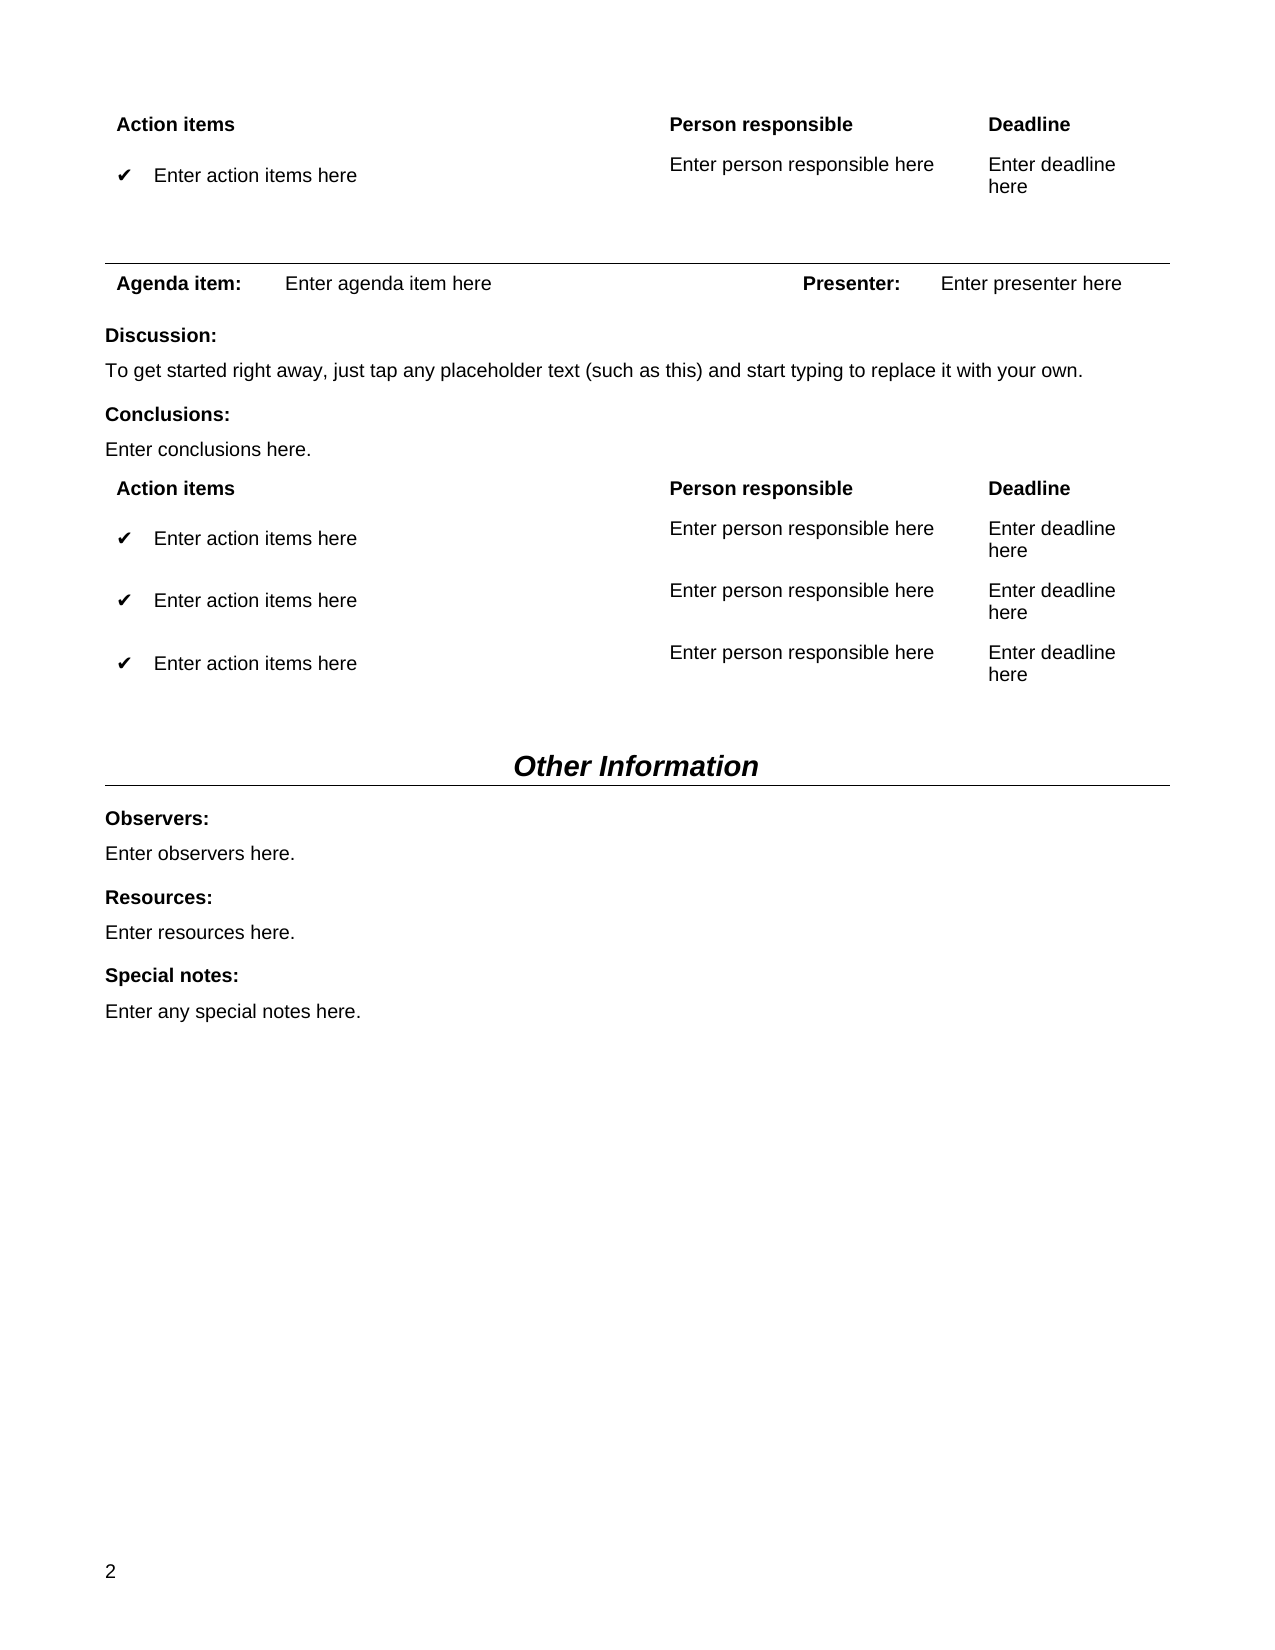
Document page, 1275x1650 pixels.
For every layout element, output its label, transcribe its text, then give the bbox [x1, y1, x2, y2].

table_cell Enter action items here [105, 144, 658, 236]
table_header Enter presenter here [929, 264, 1170, 303]
table_header Deadline [977, 105, 1170, 144]
subtitle Resources: [105, 886, 1170, 908]
table_cell Enter deadline here [977, 144, 1170, 236]
table_cell Enter deadline here [977, 570, 1170, 632]
table_cell Enter person responsible here [658, 144, 977, 236]
table_cell Enter person responsible here [658, 632, 977, 724]
table_cell Enter deadline here [977, 632, 1170, 724]
table_header Deadline [977, 469, 1170, 508]
text To get started right away, just tap any placeholder text (such as this) and start typing to replace it with your own. [105, 359, 1170, 382]
table_cell Enter action items here [105, 508, 658, 570]
table_header Agenda item: [105, 264, 274, 303]
table_cell Enter deadline here [977, 508, 1170, 570]
table_header Action items [105, 105, 658, 144]
table_header Presenter: [791, 264, 929, 303]
table_header Person responsible [658, 469, 977, 508]
text Enter conclusions here. [105, 438, 1170, 460]
table_header Person responsible [658, 105, 977, 144]
table_header Action items [105, 469, 658, 508]
subtitle Conclusions: [105, 402, 1170, 425]
table_header Enter agenda item here [274, 264, 791, 303]
subtitle Discussion: [105, 324, 1170, 346]
subtitle Observers: [105, 807, 1170, 829]
table_cell Enter action items here [105, 570, 658, 632]
text Enter resources here. [105, 921, 1170, 943]
table_cell Enter person responsible here [658, 570, 977, 632]
table_cell Enter action items here [105, 632, 658, 724]
subtitle Other Information [105, 749, 1170, 785]
subtitle Special notes: [105, 964, 1170, 987]
text Enter any special notes here. [105, 999, 1170, 1022]
text Enter observers here. [105, 842, 1170, 865]
table_cell Enter person responsible here [658, 508, 977, 570]
